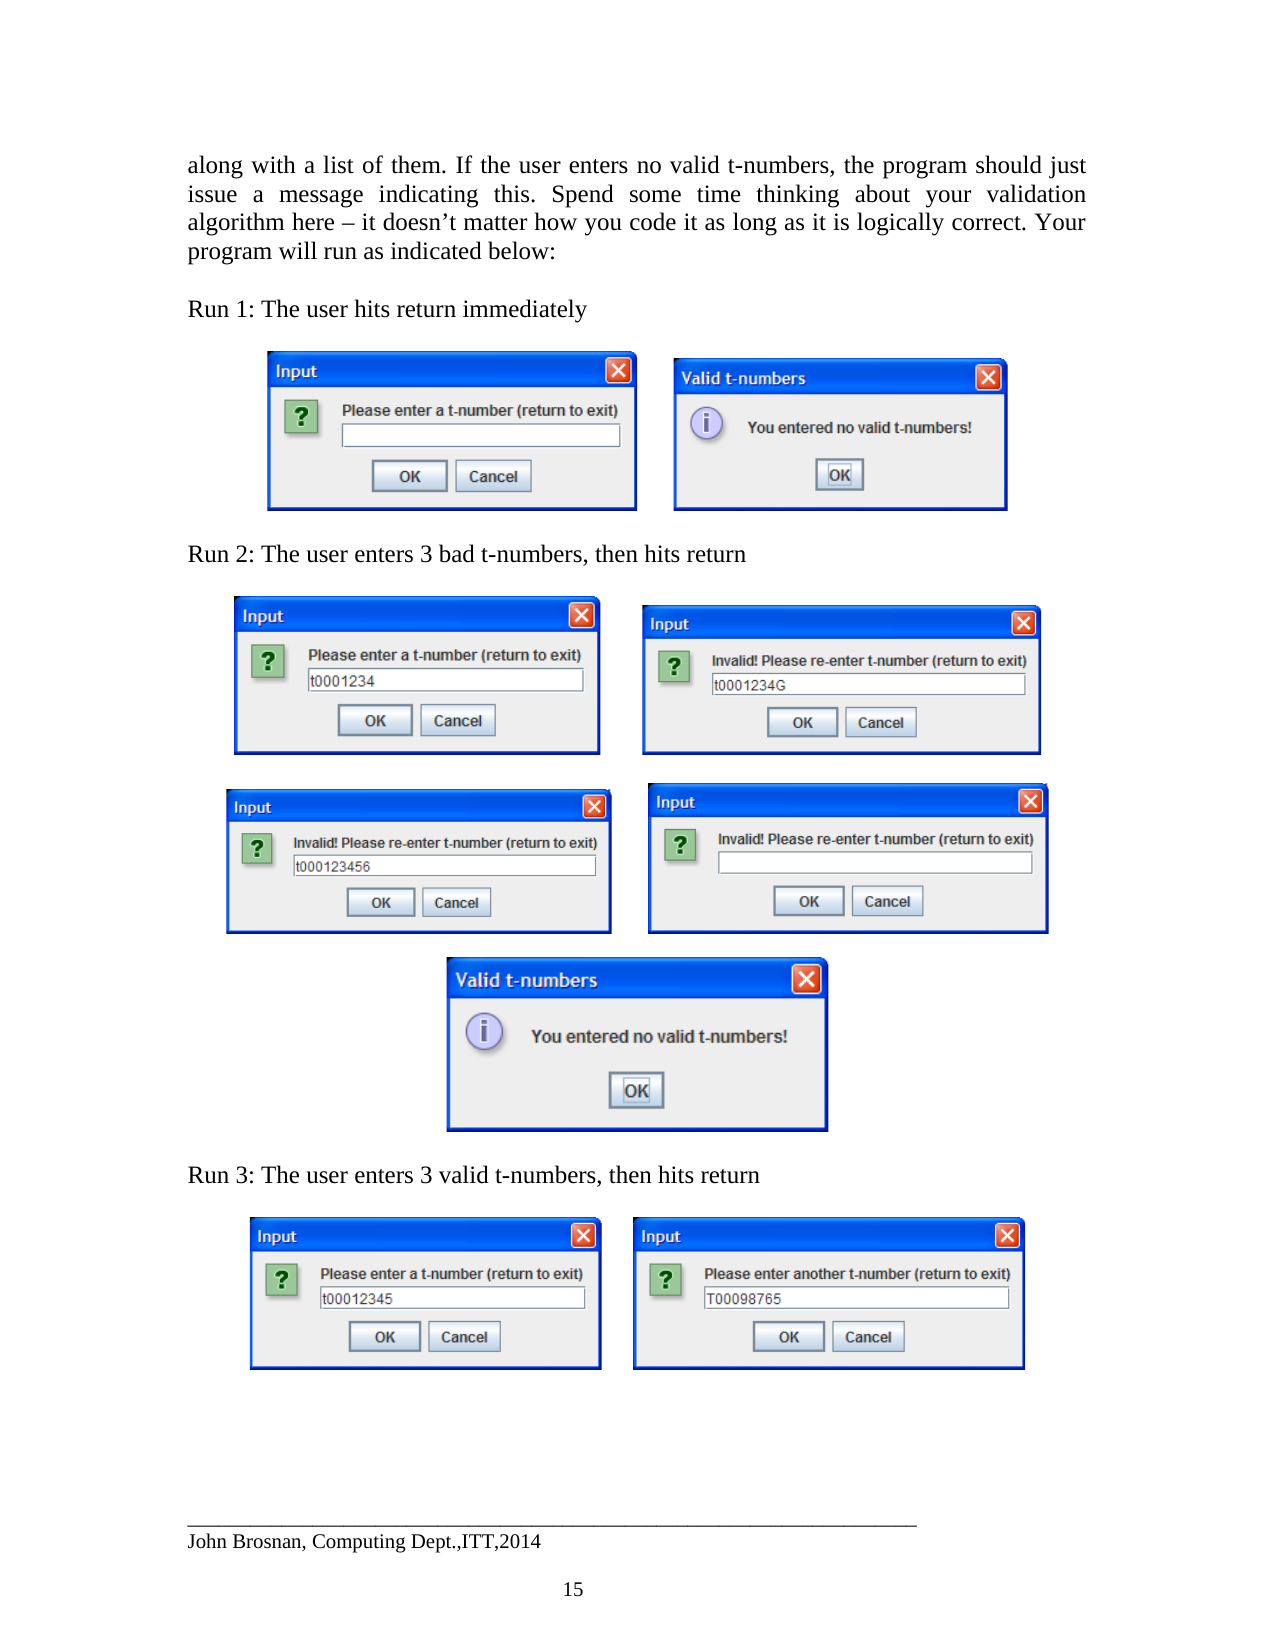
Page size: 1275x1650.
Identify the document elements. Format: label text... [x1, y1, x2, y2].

picture [642, 605, 1042, 755]
picture [249, 1217, 602, 1370]
picture [633, 1217, 1026, 1370]
picture [226, 789, 612, 934]
text Run 3: The user enters 3 valid t-numbers, then hits return [187, 1160, 1087, 1189]
picture [267, 351, 638, 511]
picture [446, 957, 829, 1132]
picture [648, 783, 1049, 934]
picture [673, 358, 1008, 511]
picture [234, 596, 601, 755]
text Run 2: The user enters 3 bad t-numbers, then hits return [187, 539, 1087, 568]
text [187, 150, 1087, 265]
text Run 1: The user hits return immediately [187, 294, 1087, 322]
